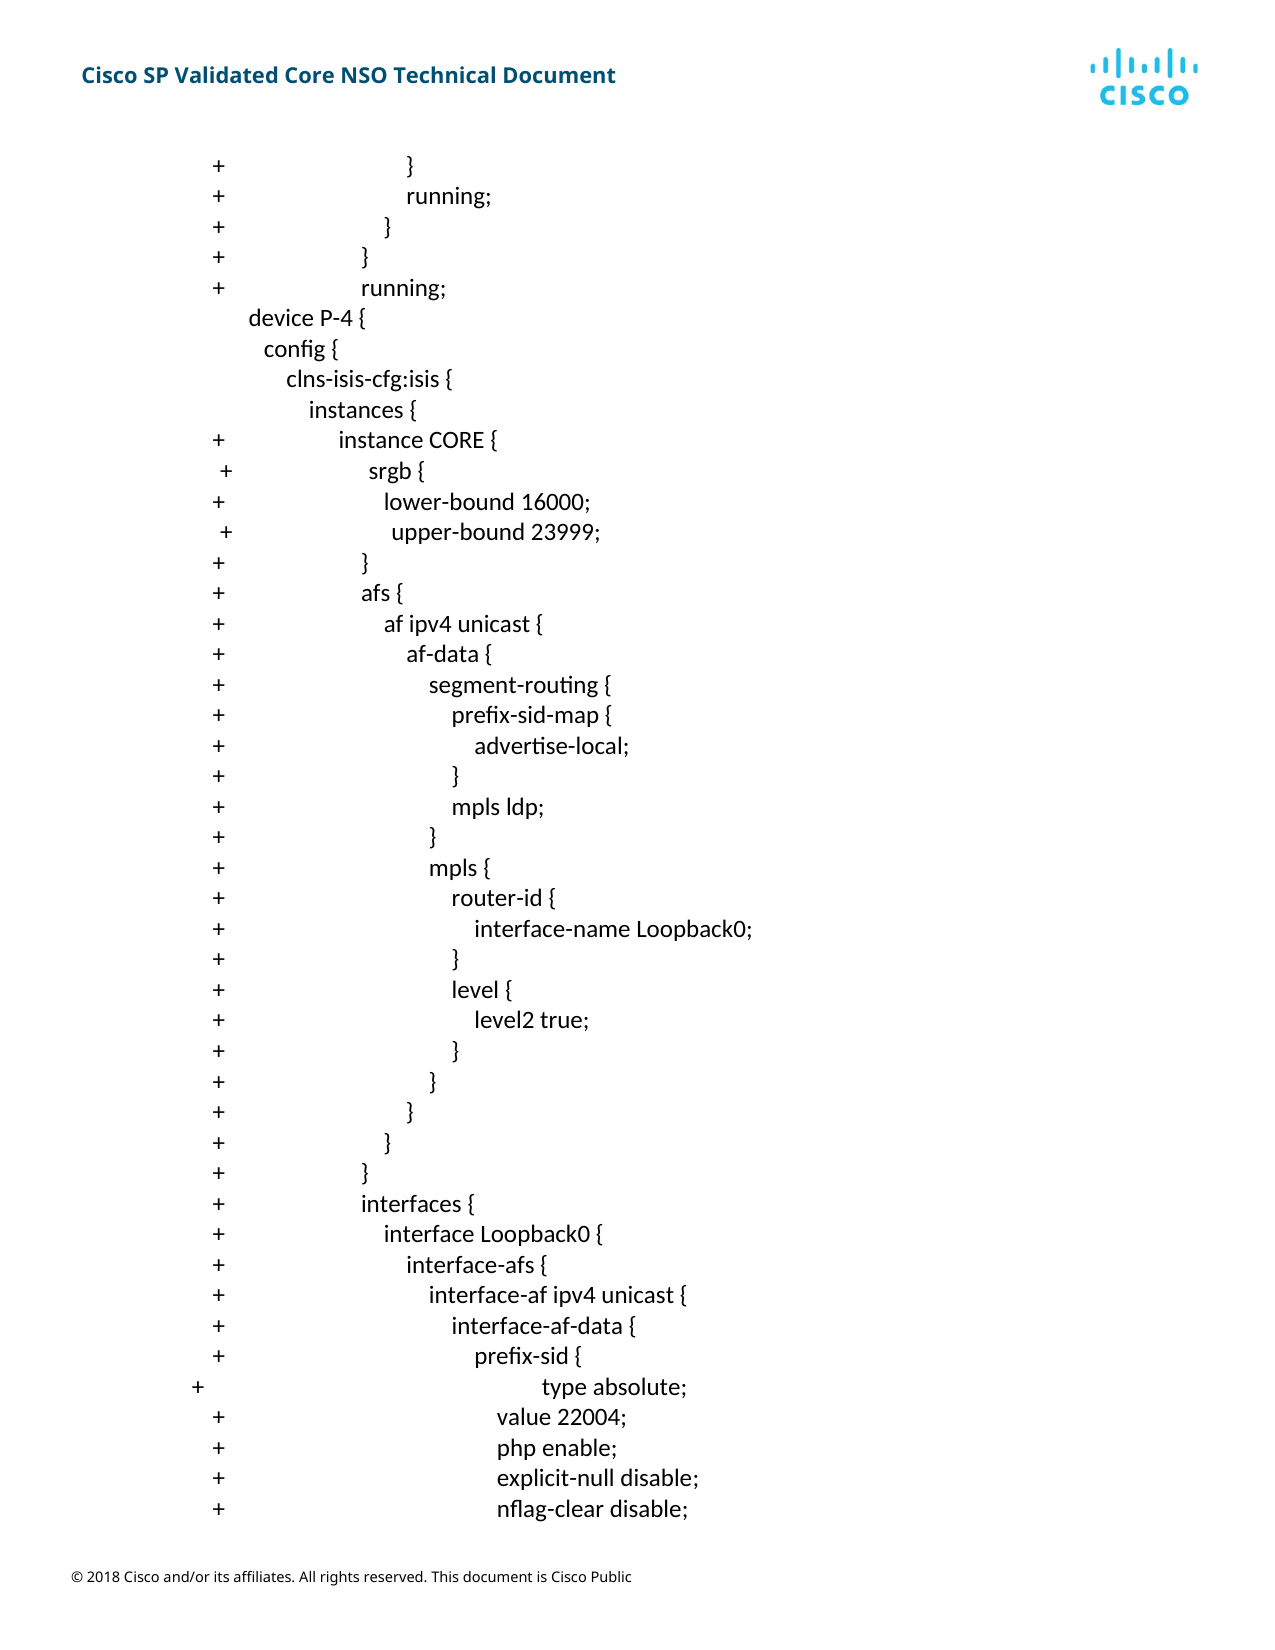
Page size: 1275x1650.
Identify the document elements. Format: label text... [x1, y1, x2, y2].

text + nflag-clear disable; [133, 1493, 1200, 1523]
text + } [133, 760, 1200, 791]
text + } [133, 1035, 1200, 1066]
text clns-isis-cfg:isis { [133, 364, 1200, 394]
text + segment-routing { [133, 669, 1200, 699]
text + interface-afs { [133, 1249, 1200, 1279]
text + } [133, 943, 1200, 974]
text + } [133, 821, 1200, 852]
text + advertise-local; [133, 730, 1200, 760]
text + explicit-null disable; [133, 1462, 1200, 1493]
text + } [133, 211, 1200, 242]
text + interface-af ipv4 unicast { [133, 1279, 1200, 1310]
text + af ipv4 unicast { [133, 608, 1200, 638]
text + running; [133, 181, 1200, 211]
text + router-id { [133, 882, 1200, 913]
text + interface-af-data { [133, 1310, 1200, 1340]
text + value 22004; [133, 1401, 1200, 1432]
text + } [133, 150, 1200, 181]
text + mpls ldp; [133, 791, 1200, 821]
text + type absolute; [133, 1371, 1200, 1401]
text + mpls { [133, 852, 1200, 882]
text + interfaces { [133, 1188, 1200, 1218]
text + afs { [133, 577, 1200, 608]
text + } [133, 1157, 1200, 1188]
text + lower-bound 16000; [133, 486, 1200, 516]
text + } [133, 1127, 1200, 1157]
text device P-4 { [133, 303, 1200, 333]
text + interface Loopback0 { [133, 1218, 1200, 1249]
text + } [133, 242, 1200, 272]
picture [1090, 48, 1198, 105]
text + instance CORE { [133, 425, 1200, 455]
text + level2 true; [133, 1004, 1200, 1035]
text instances { [133, 394, 1200, 425]
text + } [133, 1096, 1200, 1127]
text + php enable; [133, 1432, 1200, 1462]
text + interface-name Loopback0; [133, 913, 1200, 943]
text + af-data { [133, 638, 1200, 669]
text + } [133, 547, 1200, 577]
text + upper-bound 23999; [133, 516, 1200, 547]
text + prefix-sid { [133, 1340, 1200, 1371]
text + srgb { [133, 455, 1200, 486]
text + } [133, 1066, 1200, 1096]
text + running; [133, 272, 1200, 303]
text + prefix-sid-map { [133, 699, 1200, 730]
text + level { [133, 974, 1200, 1004]
text config { [133, 333, 1200, 364]
